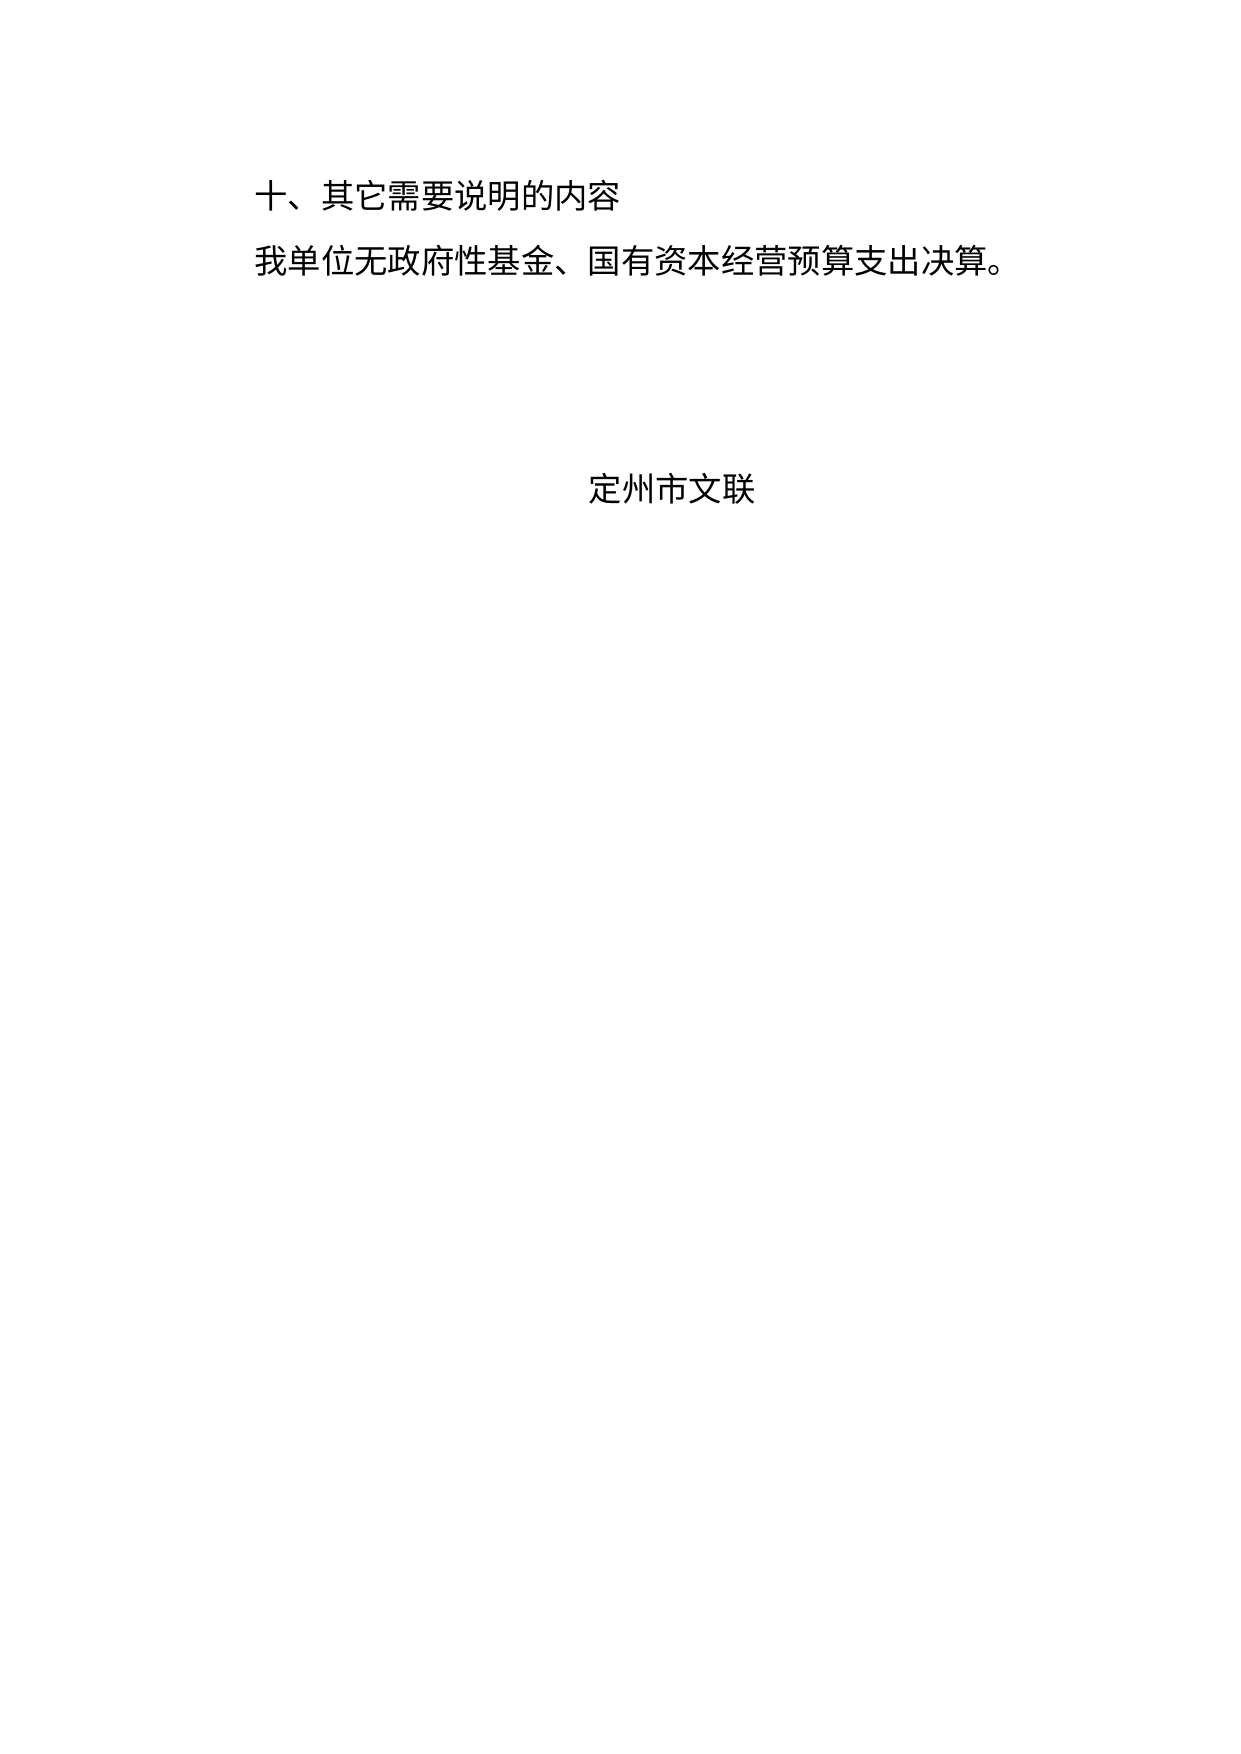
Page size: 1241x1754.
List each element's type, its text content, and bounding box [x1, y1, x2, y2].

text 定州市文联 [187, 454, 1053, 519]
text 我单位无政府性基金、国有资本经营预算支出决算。 [187, 227, 1053, 292]
text 十、其它需要说明的内容 [187, 162, 1053, 227]
